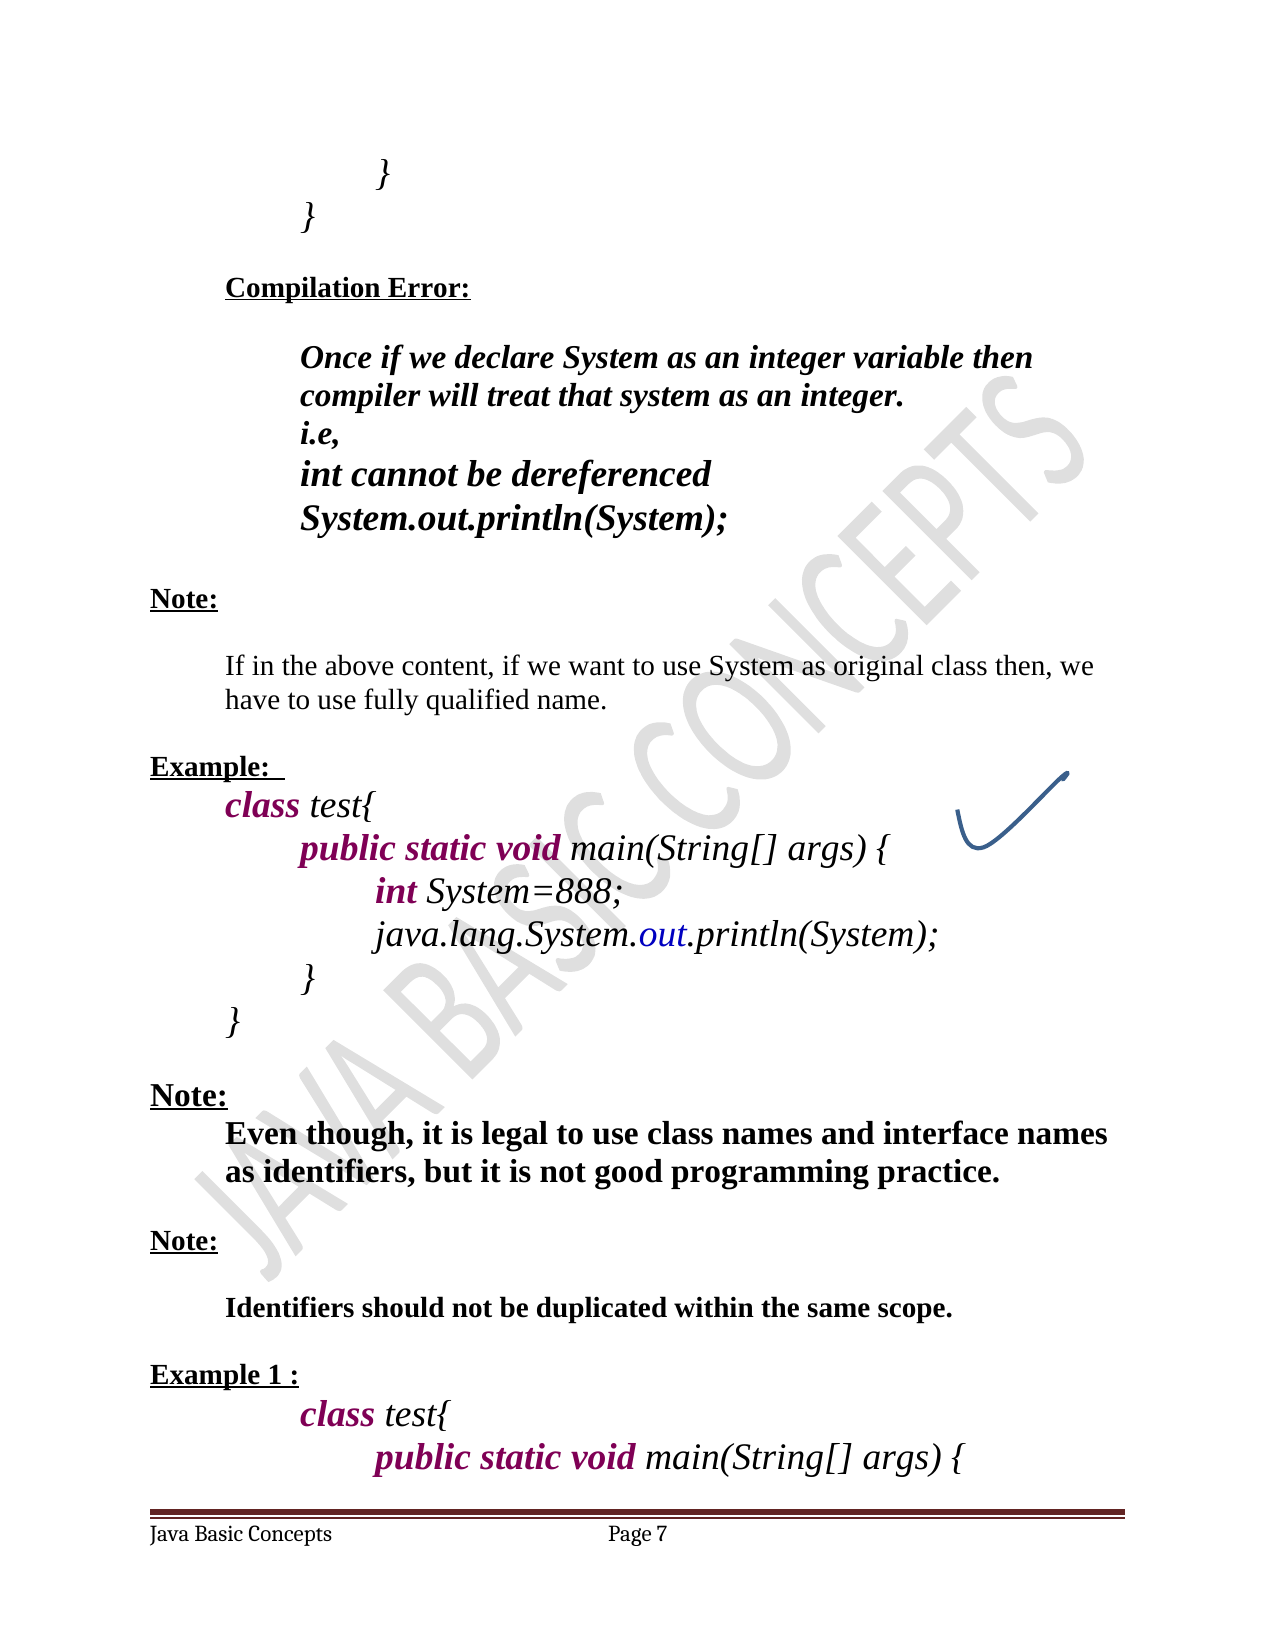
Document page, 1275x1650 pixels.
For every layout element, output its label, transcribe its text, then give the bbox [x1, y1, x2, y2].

text If in the above content, if we want to use System as original class then, we have to use fully qualified name. [225, 615, 1125, 715]
text Once if we declare System as an integer variable then compiler will treat that system as an integer. [300, 303, 1125, 413]
text System.out.println(System); [300, 495, 1125, 538]
text Note: [150, 581, 1125, 615]
text class test{ [150, 1391, 1125, 1434]
text } [225, 193, 1125, 236]
text public static void main(String[] args) { [150, 1434, 1125, 1477]
text } [150, 955, 1125, 998]
text public static void main(String[] args) { [150, 826, 1125, 869]
text Example 1 : [150, 1357, 1125, 1391]
text Note: [150, 1223, 1125, 1257]
text Example: class test{ [150, 749, 1125, 826]
text int System=888; [150, 869, 1125, 912]
text int cannot be dereferenced [300, 452, 1125, 495]
text Compilation Error: [225, 236, 1125, 303]
text } [225, 150, 1125, 193]
text Even though, it is legal to use class names and interface names as identifiers, but it is not good programming practice. [225, 1113, 1125, 1190]
text i.e, [300, 413, 1125, 452]
text java.lang.System.out.println(System); [150, 912, 1125, 955]
text Identifiers should not be duplicated within the same scope. [225, 1290, 1125, 1324]
text } [150, 998, 1125, 1041]
text Note: [150, 1075, 1125, 1113]
